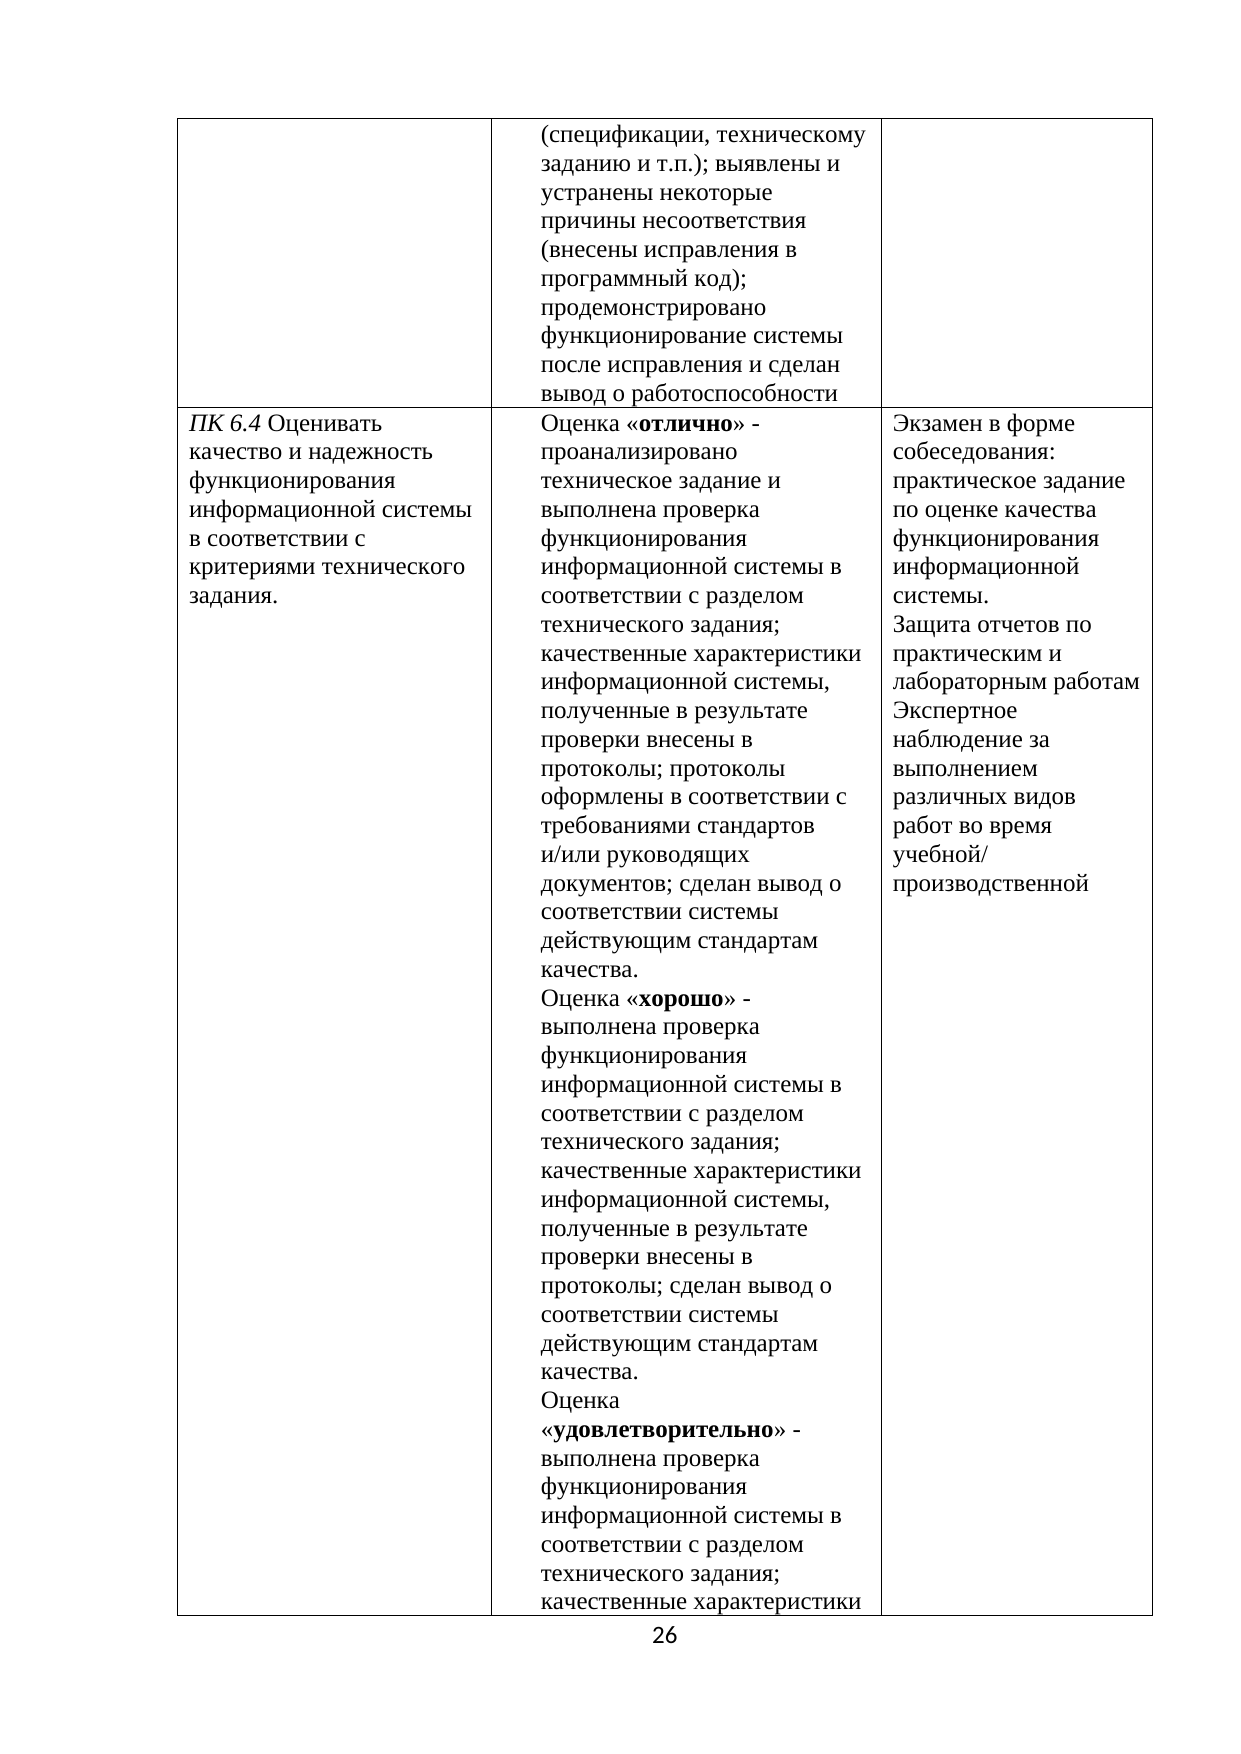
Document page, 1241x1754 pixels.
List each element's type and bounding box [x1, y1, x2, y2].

table_cell [492, 408, 881, 1615]
table_cell [882, 119, 1152, 407]
table_cell [178, 119, 491, 407]
table_cell [492, 119, 881, 407]
table_cell [882, 408, 1152, 1615]
table_cell [178, 408, 491, 1615]
